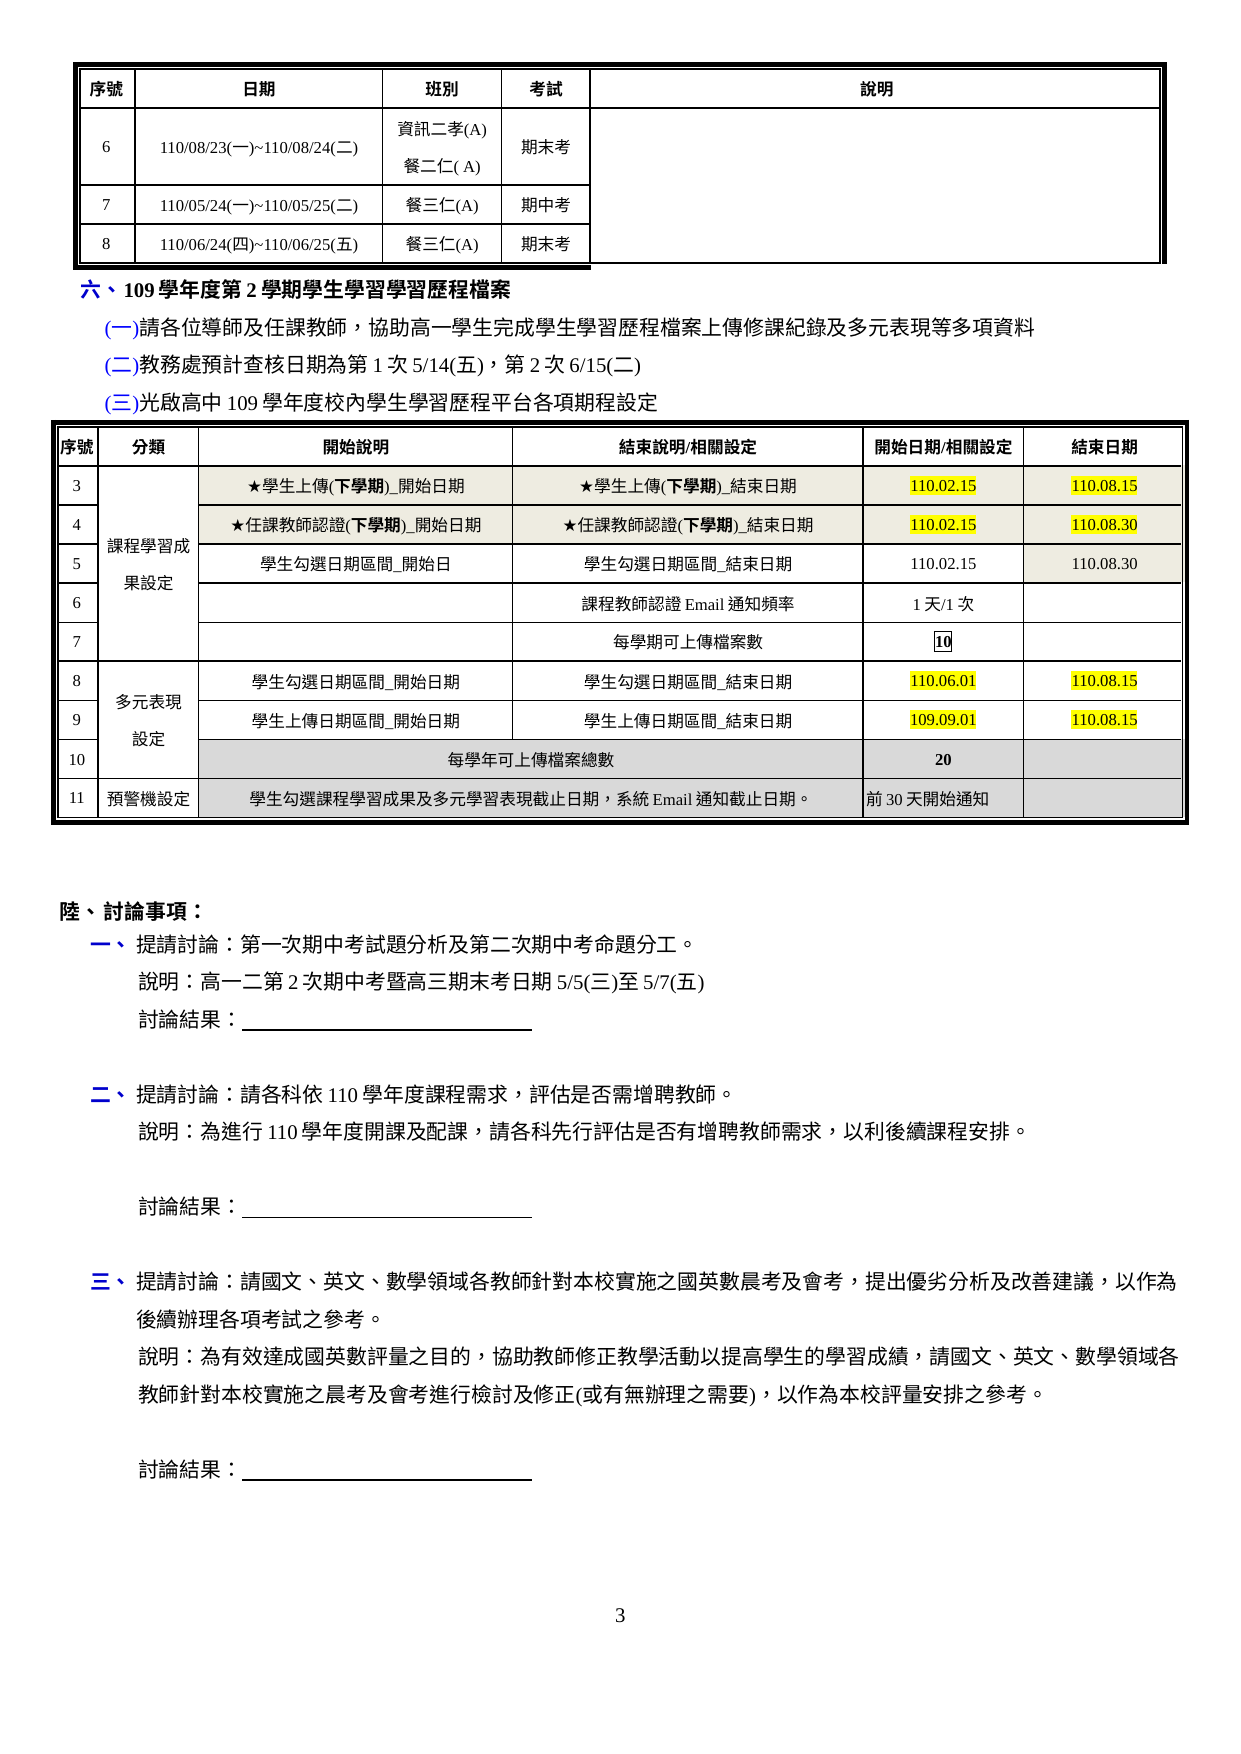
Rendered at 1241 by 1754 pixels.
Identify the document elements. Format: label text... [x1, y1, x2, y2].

table_cell ★學生上傳(下學期)_開始日期 [199, 467, 512, 504]
list 教務處預計查核日期為第1次5/14(五)，第2次6/15(二) [104, 345, 1181, 382]
table_cell 11 [59, 779, 97, 817]
list 討論結果： [138, 1449, 1181, 1487]
table_cell 9 [59, 701, 97, 738]
table_cell 7 [81, 186, 134, 223]
table_cell 4 [59, 506, 97, 543]
list 請各位導師及任課教師，協助高一學生完成學生學習歷程檔案上傳修課紀錄及多元表現等多項資料 [104, 307, 1181, 345]
table_header 考試 [502, 70, 589, 107]
table_cell 餐三仁(A) [383, 186, 501, 223]
table_cell 學生勾選課程學習成果及多元學習表現截止日期，系統Email通知截止日期。 [199, 779, 862, 817]
list 提請討論：第一次期中考試題分析及第二次期中考命題分工。 [90, 924, 1181, 962]
table_cell 期末考 [502, 109, 589, 184]
table_cell 10 [864, 623, 1023, 660]
list 討論結果： [138, 1187, 1181, 1224]
table_header 結束日期 [1024, 428, 1182, 465]
table_cell 學生勾選日期區間_結束日期 [513, 545, 862, 582]
table_cell [1024, 739, 1182, 778]
table_cell ★學生上傳(下學期)_結束日期 [513, 467, 862, 504]
table_cell 每學期可上傳檔案數 [513, 623, 862, 660]
table_cell 8 [59, 662, 97, 699]
table_cell ★任課教師認證(下學期)_結束日期 [513, 506, 862, 543]
table_cell 7 [59, 623, 97, 660]
table_cell 110.08.30 [1024, 543, 1182, 582]
table_cell 預警機設定 [99, 779, 198, 817]
table_cell 10 [59, 740, 97, 778]
list 說明：高一二第2次期中考暨高三期末考日期5/5(三)至5/7(五) [138, 962, 1181, 999]
table_cell 110.02.15 [864, 545, 1023, 582]
table_cell 學生勾選日期區間_開始日 [199, 545, 512, 582]
table_cell [1024, 621, 1182, 660]
list 討論事項： [59, 899, 1181, 924]
table_cell ★任課教師認證(下學期)_開始日期 [199, 506, 512, 543]
table_cell 6 [81, 109, 134, 184]
table_cell 每學年可上傳檔案總數 [199, 740, 862, 778]
table_header 結束說明/相關設定 [513, 428, 862, 465]
table_cell [199, 623, 512, 660]
table_cell 前30天開始通知 [864, 779, 1023, 817]
list 說明：為有效達成國英數評量之目的，協助教師修正教學活動以提高學生的學習成績，請國文、英文、數學領域各教師針對本校實施之晨考及會考進行檢討及修正(或有無辦理之需要)，以作為本校評量安排之參考。 [138, 1337, 1181, 1412]
table_cell 1天/1次 [864, 584, 1023, 621]
table_cell 期末考 [502, 225, 589, 262]
table_header 序號 [81, 70, 134, 107]
table_cell 學生勾選日期區間_結束日期 [513, 662, 862, 699]
table_cell 多元表現 設定 [99, 662, 198, 778]
table_cell [199, 584, 512, 621]
table_cell 110/08/23(一)~110/08/24(二) [136, 109, 382, 184]
table_cell 110.02.15 [864, 506, 1023, 543]
list 提請討論：請各科依110學年度課程需求，評估是否需增聘教師。 [90, 1074, 1181, 1112]
list 光啟高中109學年度校內學生學習歷程平台各項期程設定 [104, 382, 1181, 420]
table_cell 109.09.01 [864, 701, 1023, 738]
table_header 開始說明 [199, 428, 512, 465]
table_cell 110.02.15 [864, 467, 1023, 504]
table_header 說明 [591, 70, 1159, 107]
table_cell [1024, 778, 1182, 817]
table_cell 3 [59, 467, 97, 504]
table_cell 20 [864, 740, 1023, 778]
table_cell 課程學習成果設定 [99, 467, 198, 660]
list 提請討論：請國文、英文、數學領域各教師針對本校實施之國英數晨考及會考，提出優劣分析及改善建議，以作為後續辦理各項考試之參考。 [90, 1262, 1181, 1337]
table_header 開始日期/相關設定 [864, 428, 1023, 465]
table_cell [1024, 582, 1182, 621]
table_cell 110/05/24(一)~110/05/25(二) [136, 186, 382, 223]
table_header 日期 [136, 70, 382, 107]
table_cell 110.08.30 [1024, 504, 1182, 543]
list 109學年度第2學期學生學習學習歷程檔案 [80, 270, 1181, 307]
table_cell 課程教師認證Email通知頻率 [513, 584, 862, 621]
table_header 班別 [383, 70, 501, 107]
table_cell 110.08.15 [1024, 660, 1182, 699]
table_cell 110.08.15 [1024, 700, 1182, 738]
table_cell 6 [59, 584, 97, 621]
table_cell 學生上傳日期區間_結束日期 [513, 701, 862, 738]
table_cell 5 [59, 545, 97, 582]
table_cell 110.08.15 [1024, 465, 1182, 504]
table_cell 學生上傳日期區間_開始日期 [199, 701, 512, 738]
table_header 分類 [99, 428, 198, 465]
table_cell 期中考 [502, 186, 589, 223]
table_cell 學生勾選日期區間_開始日期 [199, 662, 512, 699]
table_cell 110.06.01 [864, 662, 1023, 699]
list 討論結果： [138, 999, 1181, 1037]
table_cell 8 [81, 225, 134, 262]
list 說明：為進行110學年度開課及配課，請各科先行評估是否有增聘教師需求，以利後續課程安排。 [138, 1112, 1181, 1149]
table_header 序號 [59, 428, 97, 465]
table_cell 資訊二孝(A) 餐二仁( A) [383, 109, 501, 184]
table_cell 餐三仁(A) [383, 225, 501, 262]
table_cell 110/06/24(四)~110/06/25(五) [136, 225, 382, 262]
